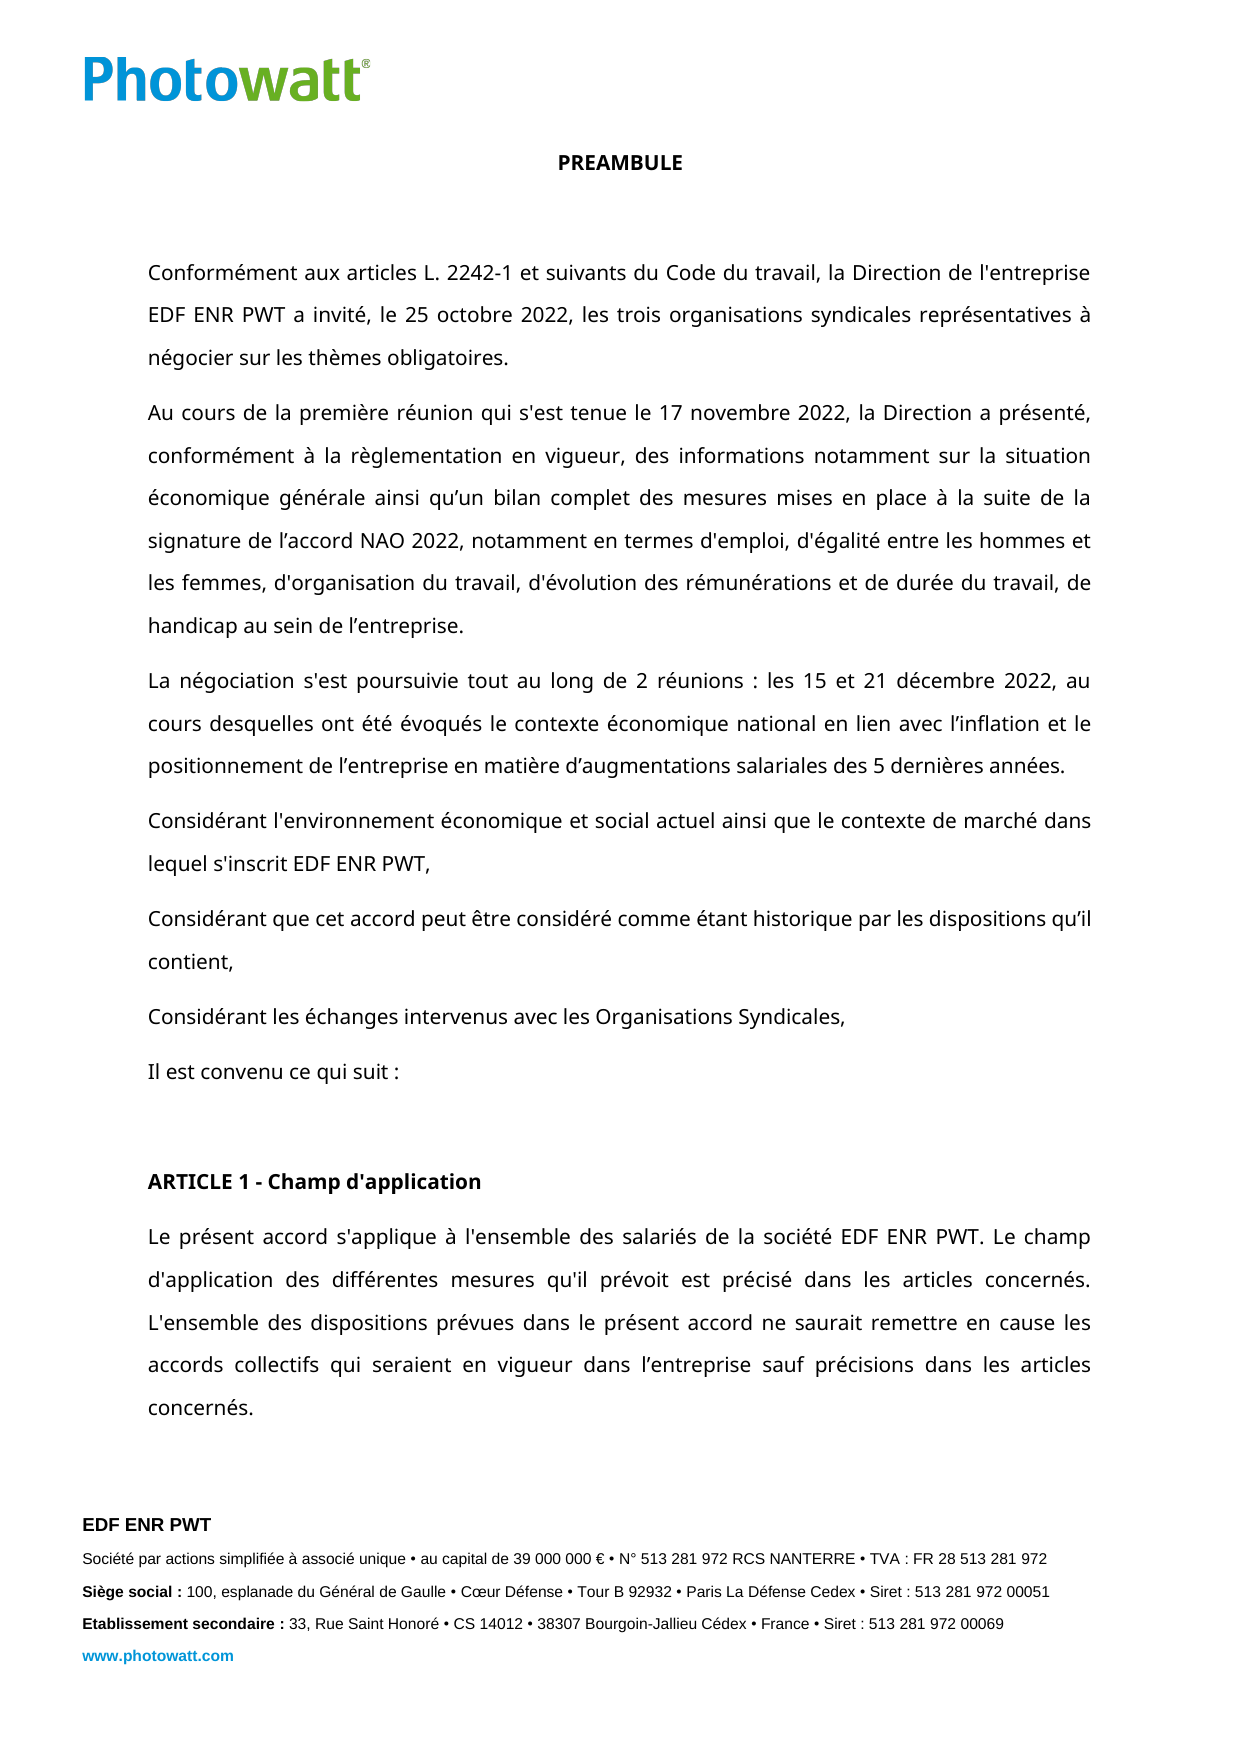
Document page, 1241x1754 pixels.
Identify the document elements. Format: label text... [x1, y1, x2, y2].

text La négociation s'est poursuivie tout au long de 2 réunions : les 15 et 21 décembre 2022, au cours desquelles ont été évoqués le contexte économique national en lien avec l’inflation et le positionnement de l’entreprise en matière d’augmentations salariales des 5 dernières années. [148, 666, 1093, 780]
picture [93, 63, 103, 76]
text Au cours de la première réunion qui s'est tenue le 17 novembre 2022, la Direction a présenté, conformément à la règlementation en vigueur, des informations notamment sur la situation économique générale ainsi qu’un bilan complet des mesures mises en place à la suite de la signature de l’accord NAO 2022, notamment en termes d'emploi, d'égalité entre les hommes et les femmes, d'organisation du travail, d'évolution des rémunérations et de durée du travail, de handicap au sein de l’entreprise. [148, 398, 1093, 639]
text ARTICLE 1 - Champ d'application [148, 1167, 1093, 1196]
text Le présent accord s'applique à l'ensemble des salariés de la société EDF ENR PWT. Le champ d'application des différentes mesures qu'il prévoit est précisé dans les articles concernés. L'ensemble des dispositions prévues dans le présent accord ne saurait remettre en cause les accords collectifs qui seraient en vigueur dans l’entreprise sauf précisions dans les articles concernés. [148, 1222, 1093, 1421]
text Considérant l'environnement économique et social actuel ainsi que le contexte de marché dans lequel s'inscrit EDF ENR PWT, [148, 807, 1093, 878]
text Considérant que cet accord peut être considéré comme étant historique par les dispositions qu’il contient, [148, 904, 1093, 975]
text Considérant les échanges intervenus avec les Organisations Syndicales, [148, 1002, 1093, 1030]
picture [84, 57, 371, 103]
text Conformément aux articles L. 2242-1 et suivants du Code du travail, la Direction de l'entreprise EDF ENR PWT a invité, le 25 octobre 2022, les trois organisations syndicales représentatives à négocier sur les thèmes obligatoires. [148, 258, 1093, 371]
text Il est convenu ce qui suit : [148, 1057, 1093, 1086]
text PREAMBULE [148, 148, 1093, 176]
